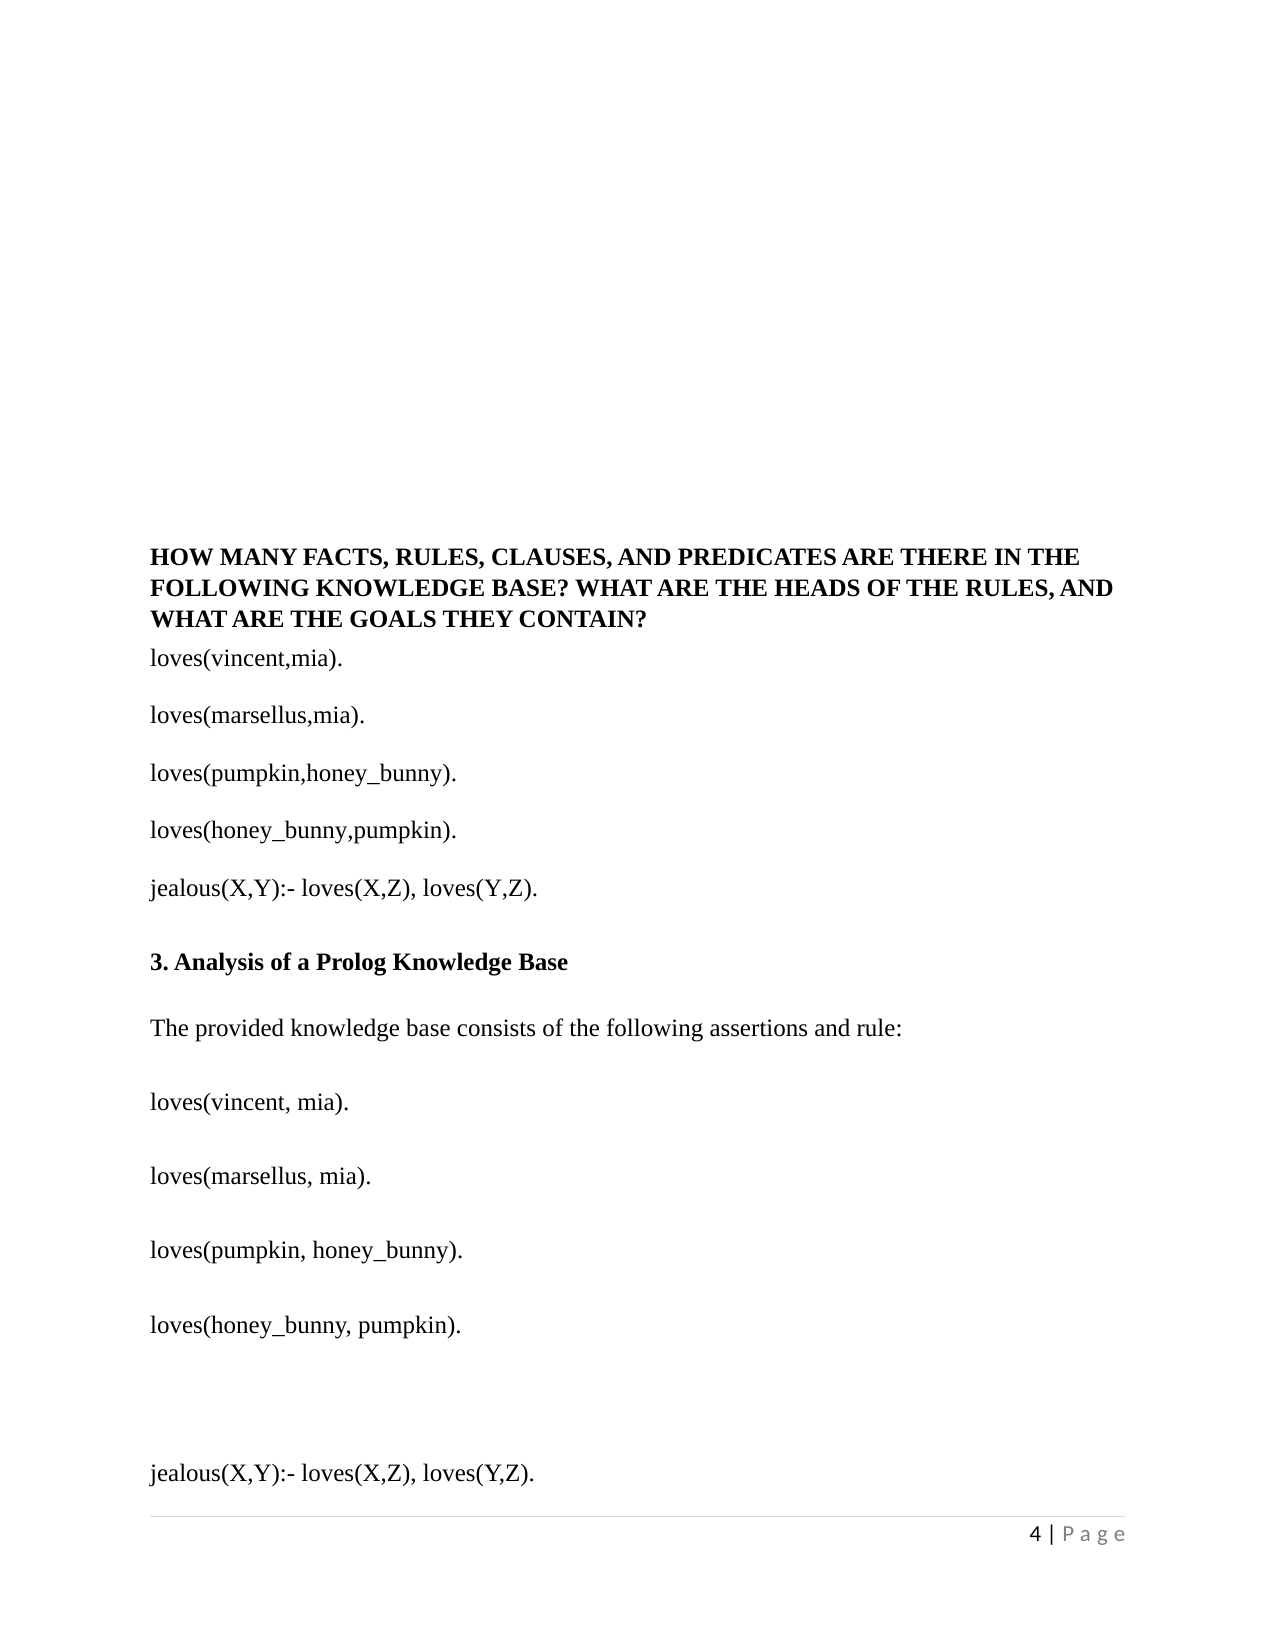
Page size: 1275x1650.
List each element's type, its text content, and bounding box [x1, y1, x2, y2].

text loves(vincent,mia). [150, 643, 1125, 672]
text The provided knowledge base consists of the following assertions and rule: [150, 1013, 1125, 1042]
text loves(pumpkin,honey_bunny). [150, 758, 1125, 787]
text loves(marsellus,mia). [150, 701, 1125, 729]
subtitle HOW MANY FACTS, RULES, CLAUSES, AND PREDICATES ARE THERE IN THE FOLLOWING KNOWLEDGE BASE? WHAT ARE THE HEADS OF THE RULES, AND WHAT ARE THE GOALS THEY CONTAIN? [150, 542, 1125, 632]
text loves(pumpkin, honey_bunny). [150, 1236, 1125, 1264]
text loves(vincent, mia). [150, 1087, 1125, 1116]
subtitle 3. Analysis of a Prolog Knowledge Base [150, 947, 1125, 976]
text loves(honey_bunny,pumpkin). [150, 816, 1125, 844]
text jealous(X,Y):- loves(X,Z), loves(Y,Z). [150, 873, 1125, 902]
text loves(honey_bunny, pumpkin). [150, 1310, 1125, 1338]
text loves(marsellus, mia). [150, 1161, 1125, 1190]
text jealous(X,Y):- loves(X,Z), loves(Y,Z). [150, 1458, 1125, 1487]
